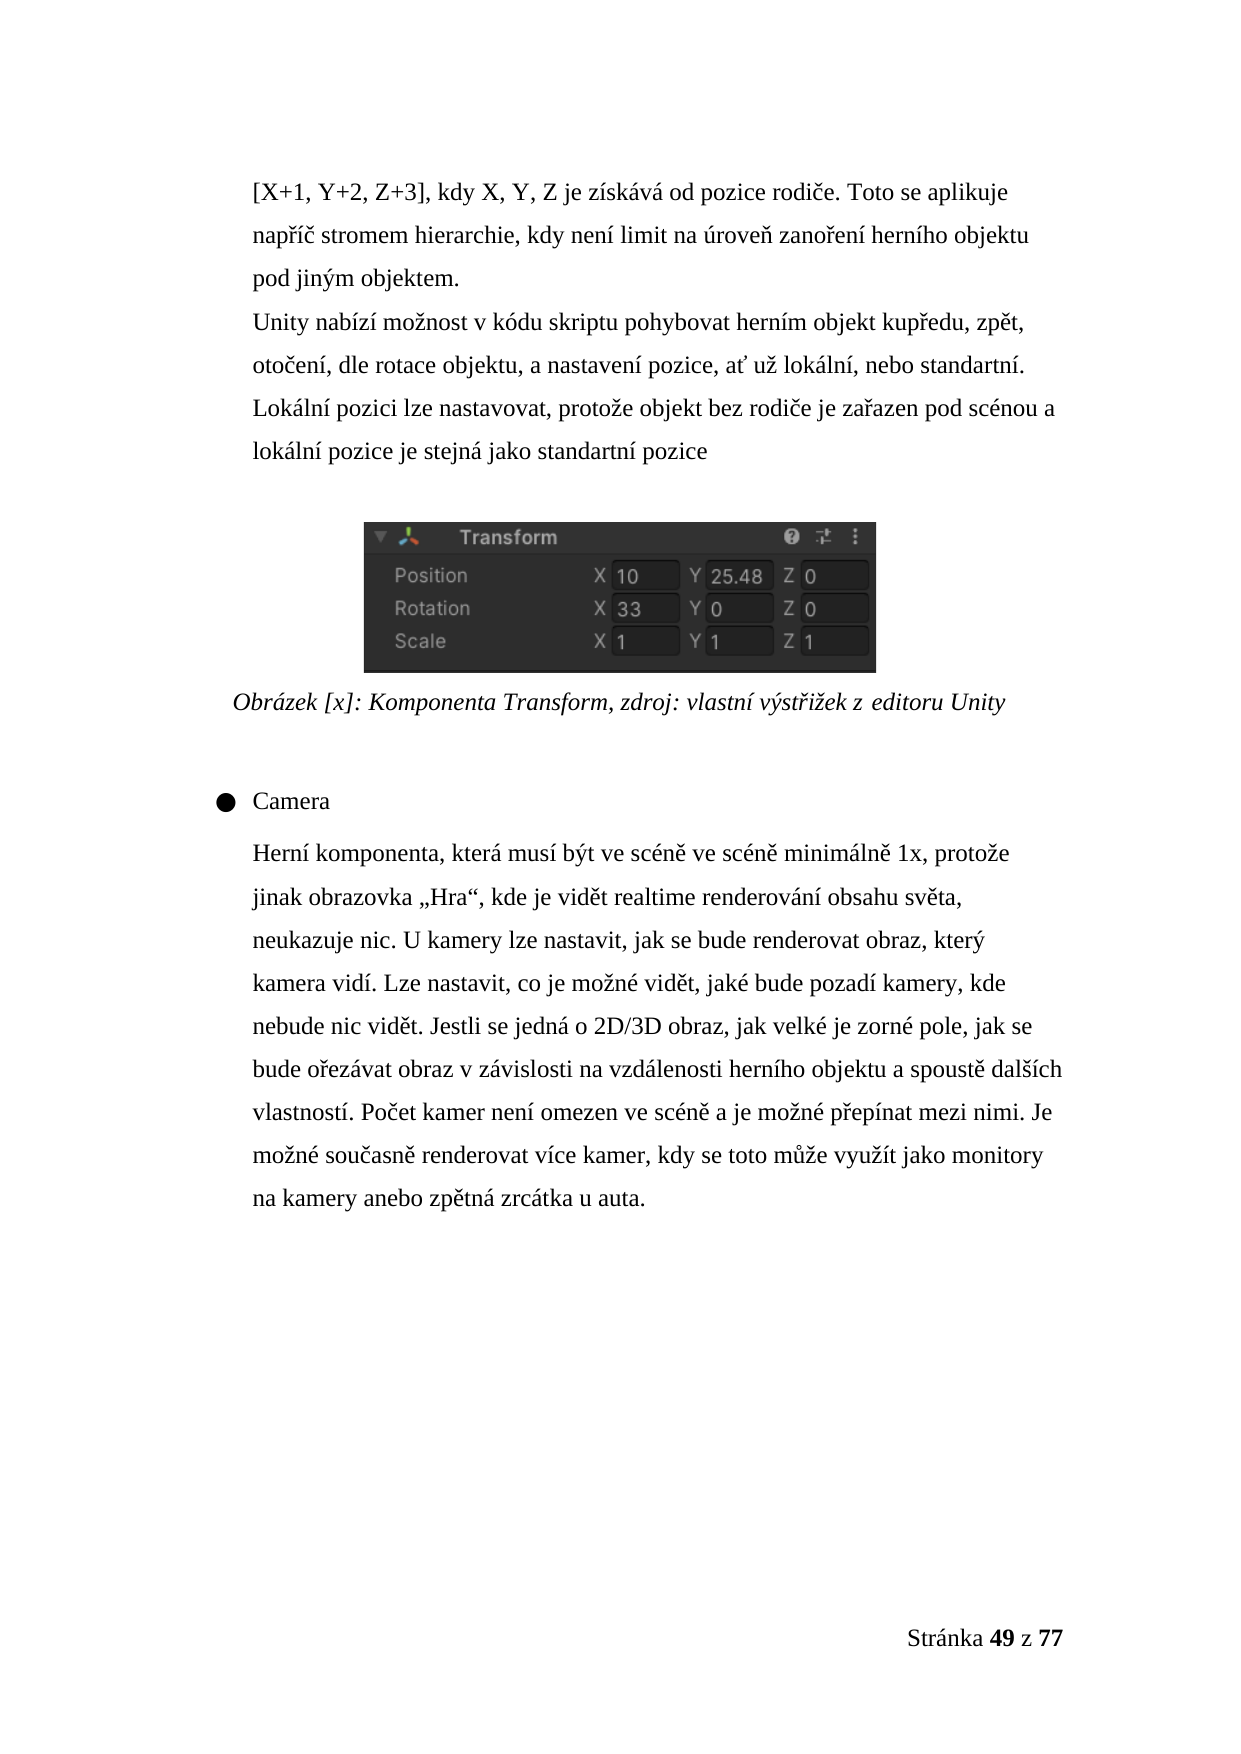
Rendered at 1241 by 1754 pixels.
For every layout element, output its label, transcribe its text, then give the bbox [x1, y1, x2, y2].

text Unity nabízí možnost v kódu skriptu pohybovat herním objekt kupředu, zpět, otočení, dle rotace objektu, a nastavení pozice, ať už lokální, nebo standartní. Lokální pozici lze nastavovat, protože objekt bez rodiče je zařazen pod scénou a lokální pozice je stejná jako standartní pozice [252, 307, 1063, 465]
text Obrázek [x]: Komponenta Transform, zdroj: vlastní výstřižek z editoru Unity [177, 687, 1063, 715]
list Camera Herní komponenta, která musí být ve scéně ve scéně minimálně 1x, protože jinak obrazovka „Hra“, kde je vidět realtime renderování obsahu světa, neukazuje nic. U kamery lze nastavit, jak se bude renderovat obraz, který kamera vidí. Lze nastavit, co je možné vidět, jaké bude pozadí kamery, kde nebude nic vidět. Jestli se jedná o 2D/3D obraz, jak velké je zorné pole, jak se bude ořezávat obraz v závislosti na vzdálenosti herního objektu a spoustě dalších vlastností. Počet kamer není omezen ve scéně a je možné přepínat mezi nimi. Je možné současně renderovat více kamer, kdy se toto může využít jako monitory na kamery anebo zpětná zrcátka u auta. [215, 773, 1063, 1212]
picture [363, 522, 877, 673]
